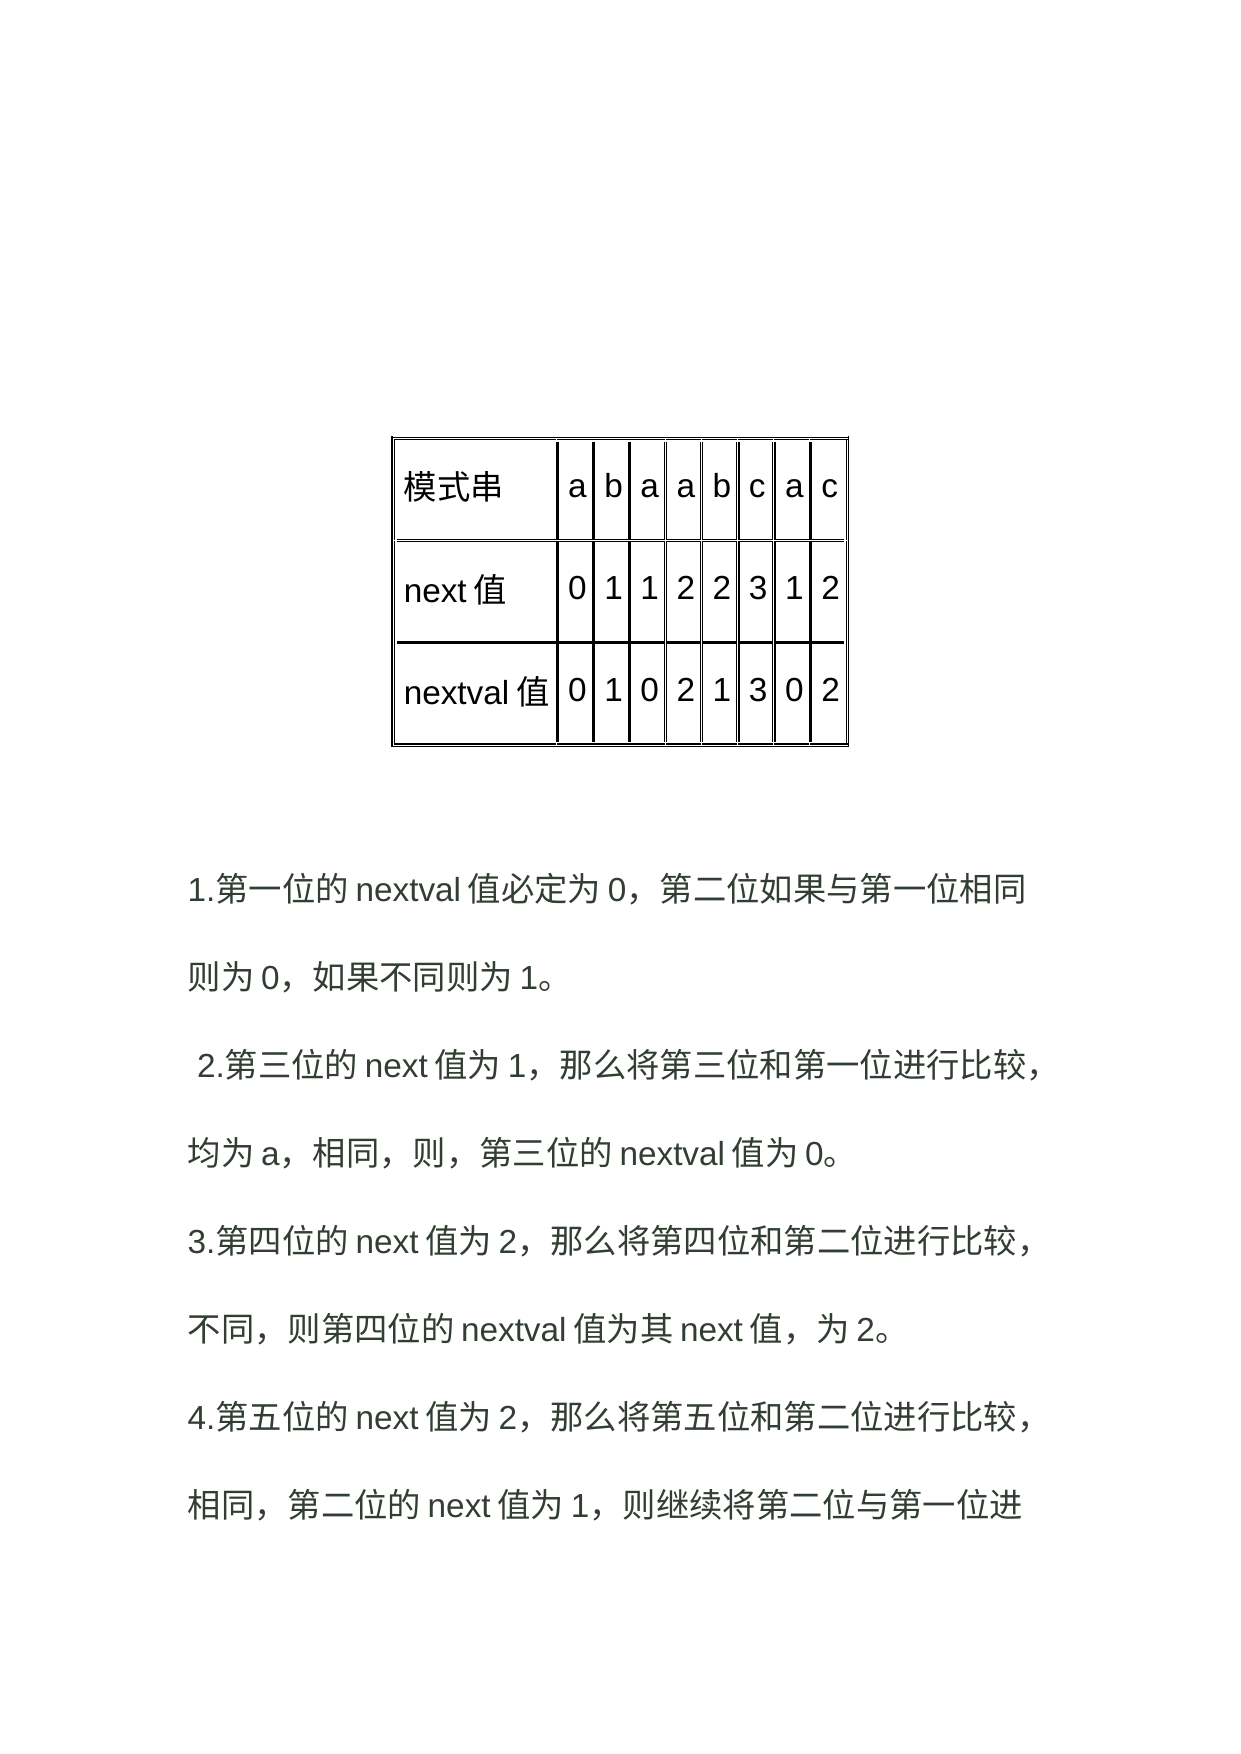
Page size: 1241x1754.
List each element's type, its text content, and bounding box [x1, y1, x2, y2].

table_cell 1 [702, 641, 738, 743]
table_cell 1 [593, 644, 629, 743]
table_header a [666, 440, 702, 539]
table_cell 3 [738, 641, 774, 743]
text 2.第三位的next值为1，那么将第三位和第一位进行比较，均为a，相同，则，第三位的nextval值为0。 [187, 1019, 1053, 1195]
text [187, 1371, 1053, 1547]
table_cell 2 [810, 641, 846, 743]
table_cell 0 [559, 542, 592, 641]
table_header a [629, 440, 666, 539]
table_header a [774, 438, 810, 539]
table_cell 3 [740, 542, 772, 641]
table_header b [593, 440, 629, 539]
table_cell nextval值 [395, 641, 557, 743]
table_cell 2 [810, 539, 847, 641]
table_header 模式串 [395, 438, 557, 539]
table_header c [738, 438, 774, 539]
table_header a [557, 440, 593, 539]
table_cell 1 [631, 542, 664, 641]
table_cell 1 [595, 542, 628, 641]
table_cell 0 [629, 644, 666, 743]
table_cell 2 [703, 542, 736, 641]
table_header c [810, 440, 846, 539]
table_cell next值 [393, 539, 557, 641]
table_cell 1 [776, 542, 809, 641]
table_cell 0 [557, 644, 593, 743]
text 1.第一位的nextval值必定为0，第二位如果与第一位相同则为0，如果不同则为1。 [187, 842, 1053, 1019]
table_cell 0 [774, 644, 810, 743]
text 3.第四位的next值为2，那么将第四位和第二位进行比较，不同，则第四位的nextval值为其next值，为2。 [187, 1195, 1053, 1371]
table_header b [702, 438, 738, 539]
table_cell 2 [666, 644, 702, 743]
table_cell 2 [667, 542, 700, 641]
